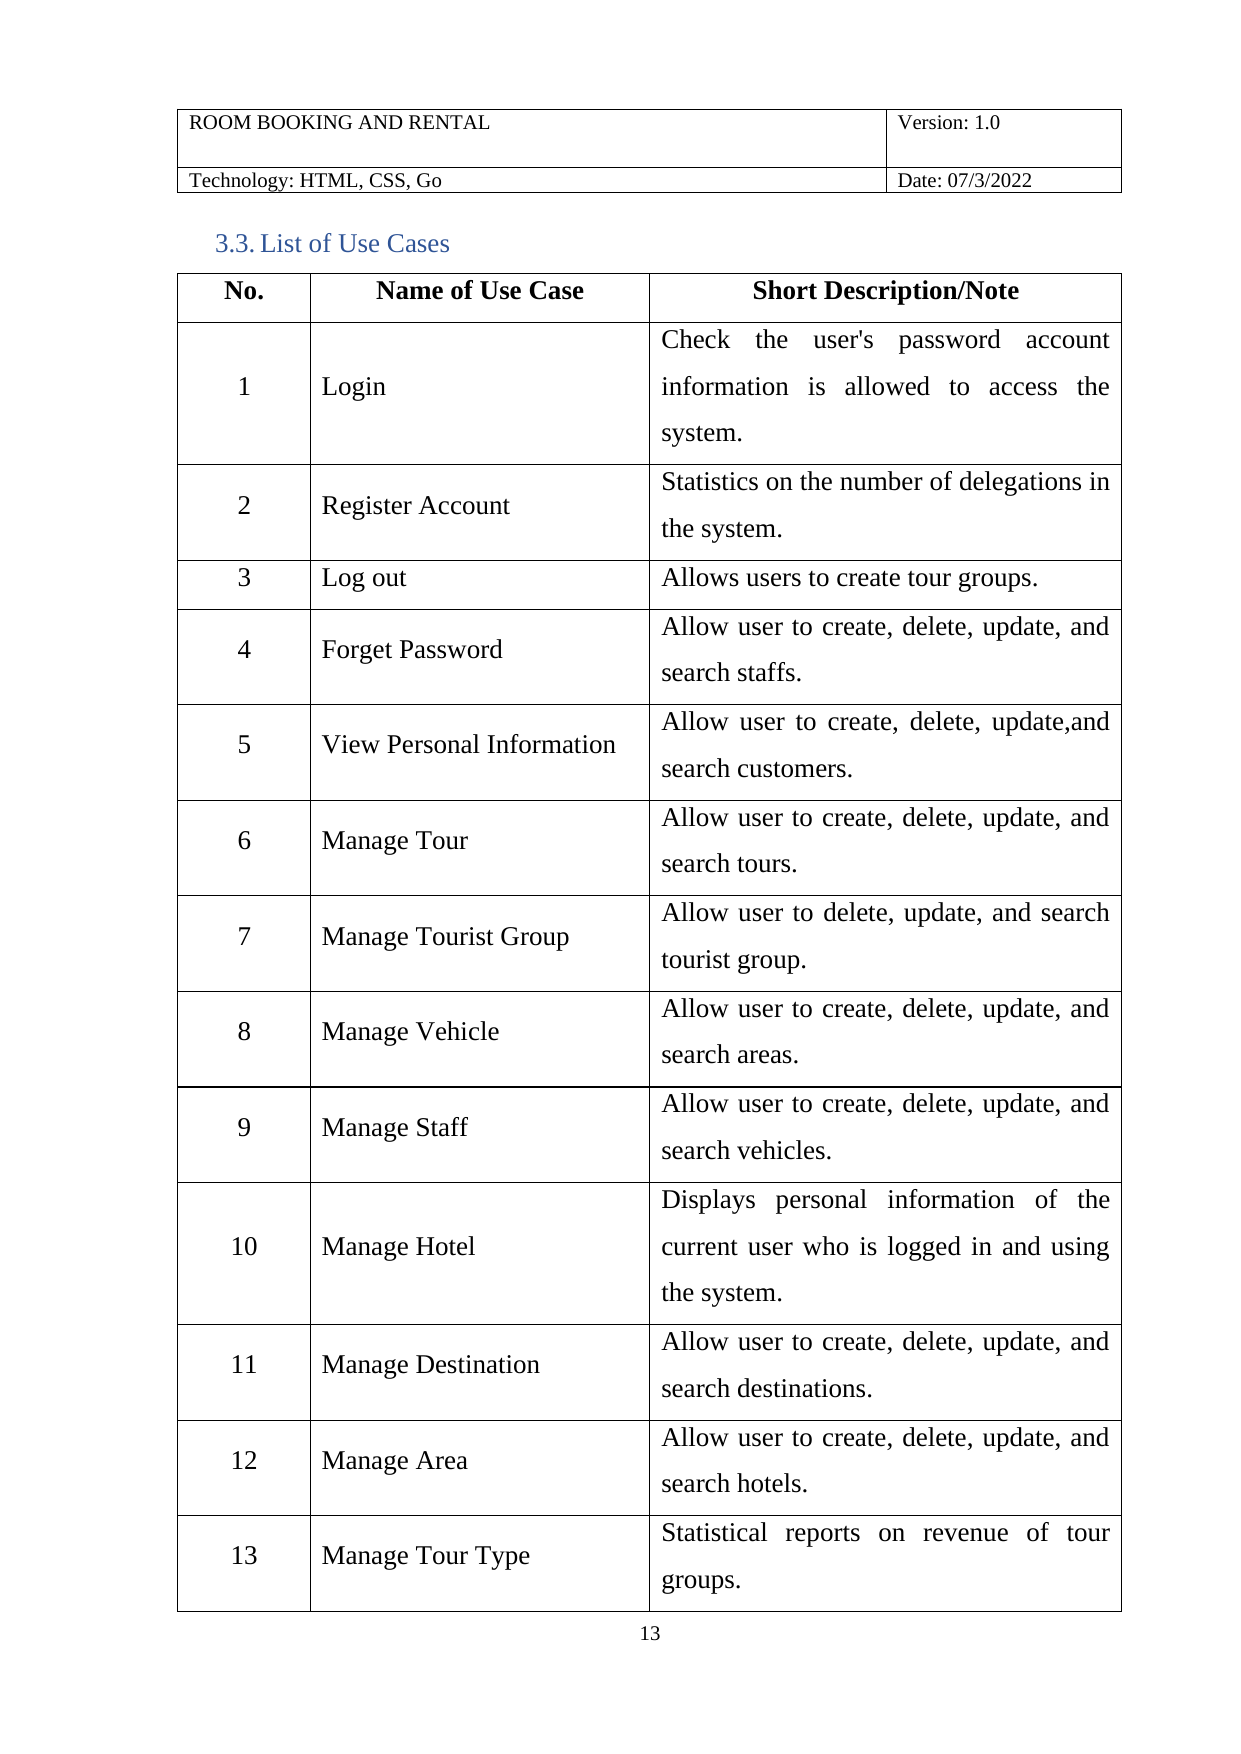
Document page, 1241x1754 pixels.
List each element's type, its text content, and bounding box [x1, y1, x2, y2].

table_cell Register Account [311, 465, 649, 560]
table_cell 12 [178, 1421, 310, 1515]
table_cell Statistical reports on revenue of tour groups. [650, 1516, 1121, 1611]
table_cell Manage Tour [311, 801, 649, 895]
table_cell 9 [178, 1088, 310, 1182]
table_cell 2 [178, 465, 310, 560]
table_cell Allow user to create, delete, update, and search hotels. [650, 1421, 1121, 1515]
table_header No. [178, 274, 310, 322]
table_cell 10 [178, 1183, 310, 1324]
table_cell 4 [178, 610, 310, 704]
table_cell Manage Destination [311, 1325, 649, 1419]
table_cell Manage Tourist Group [311, 896, 649, 991]
table_cell Manage Tour Type [311, 1516, 649, 1611]
table_header Name of Use Case [311, 274, 649, 322]
table_cell Allow user to create, delete, update,and search customers. [650, 705, 1121, 800]
table_cell 5 [178, 705, 310, 800]
table_cell 11 [178, 1325, 310, 1419]
subtitle List of Use Cases [215, 227, 1122, 258]
table_cell View Personal Information [311, 705, 649, 800]
table_cell Manage Staff [311, 1088, 649, 1182]
table_cell 7 [178, 896, 310, 991]
table_cell 3 [178, 561, 310, 609]
table_cell Allow user to create, delete, update, and search tours. [650, 801, 1121, 895]
table_cell Log out [311, 561, 649, 609]
table_cell Allow user to create, delete, update, and search destinations. [650, 1325, 1121, 1419]
table_cell Login [311, 323, 649, 464]
table_cell 13 [178, 1516, 310, 1611]
table_cell Manage Hotel [311, 1183, 649, 1324]
table_cell Statistics on the number of delegations in the system. [650, 465, 1121, 560]
table_cell 1 [178, 323, 310, 464]
table_cell 8 [178, 992, 310, 1086]
table_cell Manage Area [311, 1421, 649, 1515]
table_cell Allow user to create, delete, update, and search areas. [650, 992, 1121, 1086]
table_cell Check the user's password account information is allowed to access the system. [650, 323, 1121, 464]
table_cell Displays personal information of the current user who is logged in and using the system. [650, 1183, 1121, 1324]
table_cell Manage Vehicle [311, 992, 649, 1086]
table_cell Forget Password [311, 610, 649, 704]
table_cell Allow user to create, delete, update, and search vehicles. [650, 1088, 1121, 1182]
table_cell Allow user to create, delete, update, and search staffs. [650, 610, 1121, 704]
table_header Short Description/Note [650, 274, 1121, 322]
table_cell Allow user to delete, update, and search tourist group. [650, 896, 1121, 991]
table_cell 6 [178, 801, 310, 895]
table_cell Allows users to create tour groups. [650, 561, 1121, 609]
